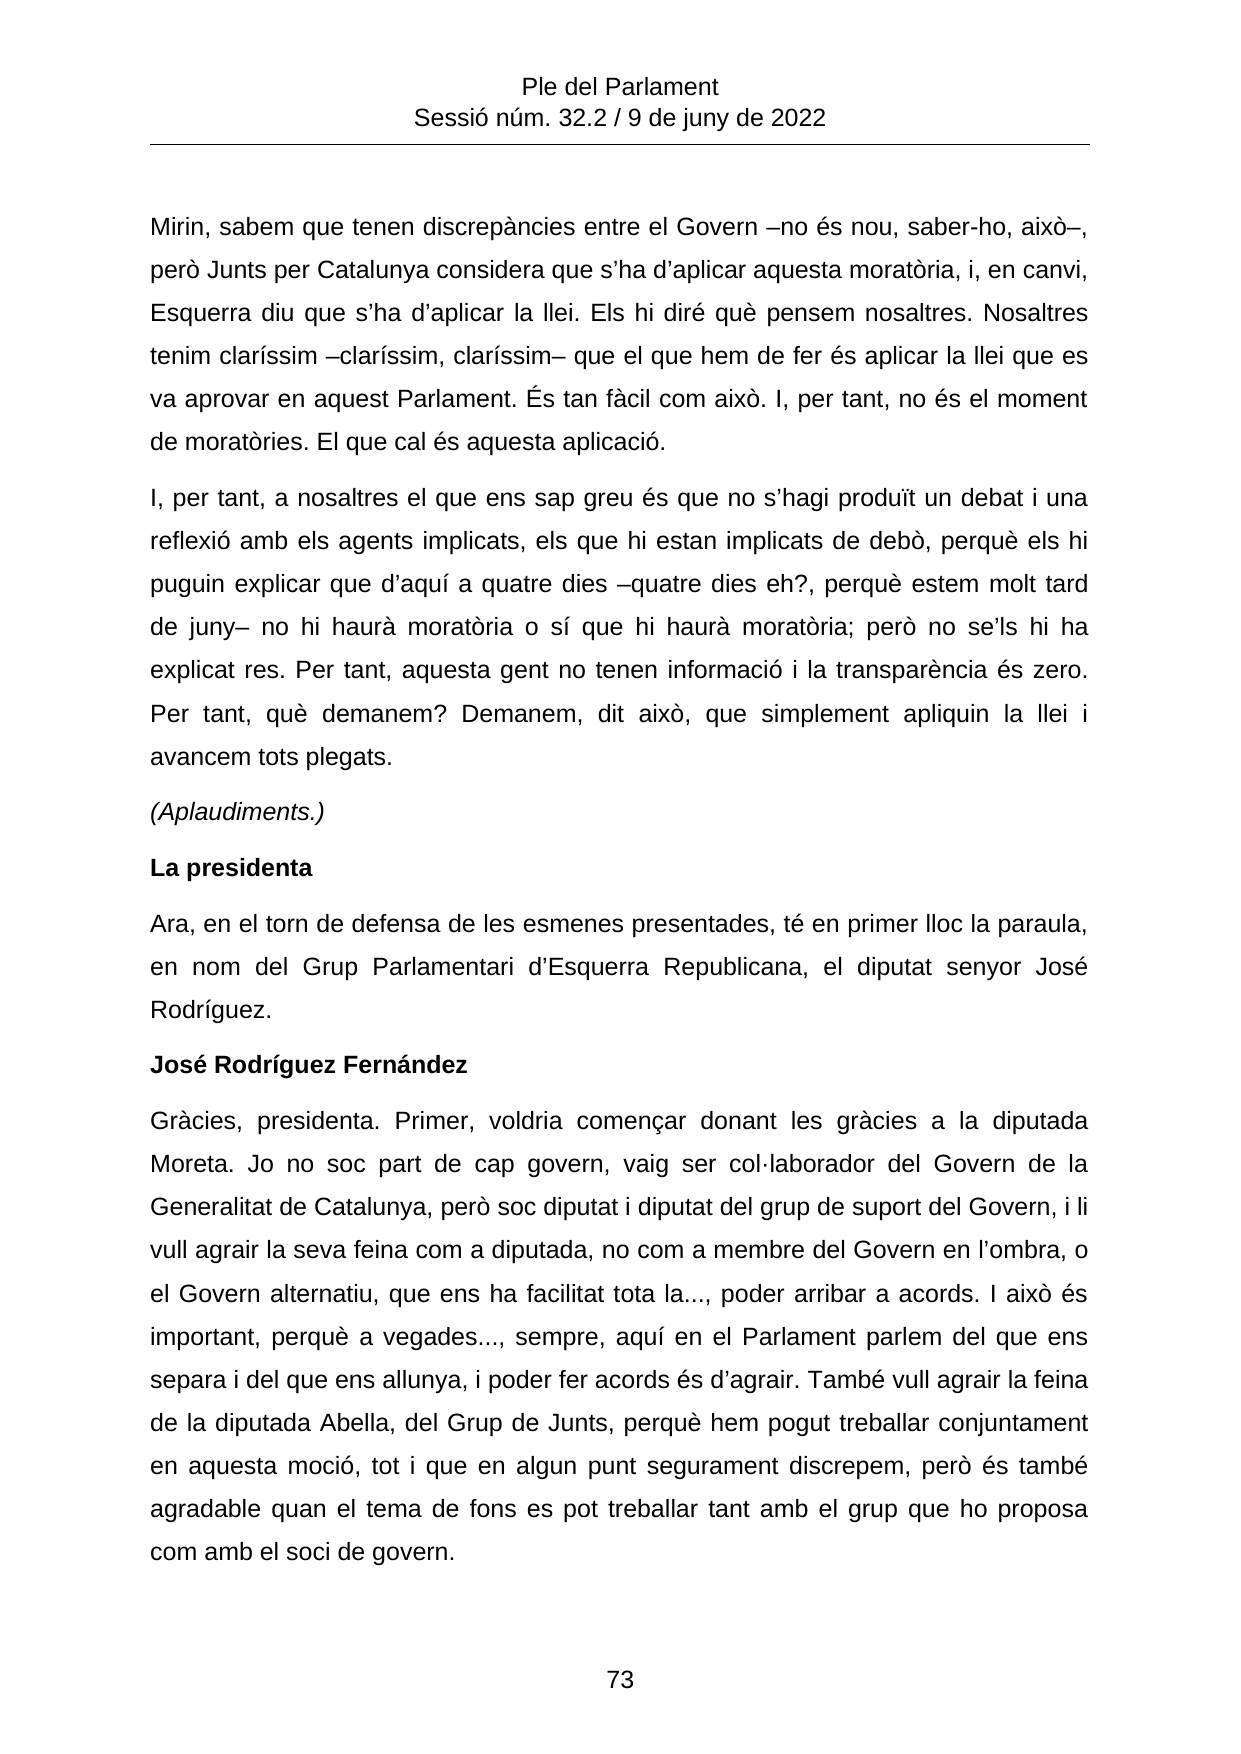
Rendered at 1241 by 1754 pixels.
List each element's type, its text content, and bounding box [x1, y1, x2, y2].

text I, per tant, a nosaltres el que ens sap greu és que no s’hagi produït un debat i una reflexió amb els agents implicats, els que hi estan implicats de debò, perquè els hi puguin explicar que d’aquí a quatre dies –quatre dies eh?, perquè estem molt tard de juny– no hi haurà moratòria o sí que hi haurà moratòria; però no se’ls hi ha explicat res. Per tant, aquesta gent no tenen informació i la transparència és zero. Per tant, què demanem? Demanem, dit això, que simplement apliquin la llei i avancem tots plegats. [150, 483, 1090, 771]
text José Rodríguez Fernández [150, 1051, 1090, 1079]
text Ara, en el torn de defensa de les esmenes presentades, té en primer lloc la paraula, en nom del Grup Parlamentari d’Esquerra Republicana, el diputat senyor José Rodríguez. [150, 909, 1090, 1024]
text La presidenta [150, 853, 1090, 882]
text (Aplaudiments.) [150, 797, 1090, 826]
text Gràcies, presidenta. Primer, voldria començar donant les gràcies a la diputada Moreta. Jo no soc part de cap govern, vaig ser col·laborador del Govern de la Generalitat de Catalunya, però soc diputat i diputat del grup de suport del Govern, i li vull agrair la seva feina com a diputada, no com a membre del Govern en l’ombra, o el Govern alternatiu, que ens ha facilitat tota la..., poder arribar a acords. I això és important, perquè a vegades..., sempre, aquí en el Parlament parlem del que ens separa i del que ens allunya, i poder fer acords és d’agrair. També vull agrair la feina de la diputada Abella, del Grup de Junts, perquè hem pogut treballar conjuntament en aquesta moció, tot i que en algun punt segurament discrepem, però és també agradable quan el tema de fons es pot treballar tant amb el grup que ho proposa com amb el soci de govern. [150, 1106, 1090, 1566]
text Mirin, sabem que tenen discrepàncies entre el Govern –no és nou, saber-ho, això–, però Junts per Catalunya considera que s’ha d’aplicar aquesta moratòria, i, en canvi, Esquerra diu que s’ha d’aplicar la llei. Els hi diré què pensem nosaltres. Nosaltres tenim claríssim –claríssim, claríssim– que el que hem de fer és aplicar la llei que es va aprovar en aquest Parlament. És tan fàcil com això. I, per tant, no és el moment de moratòries. El que cal és aquesta aplicació. [150, 212, 1090, 456]
